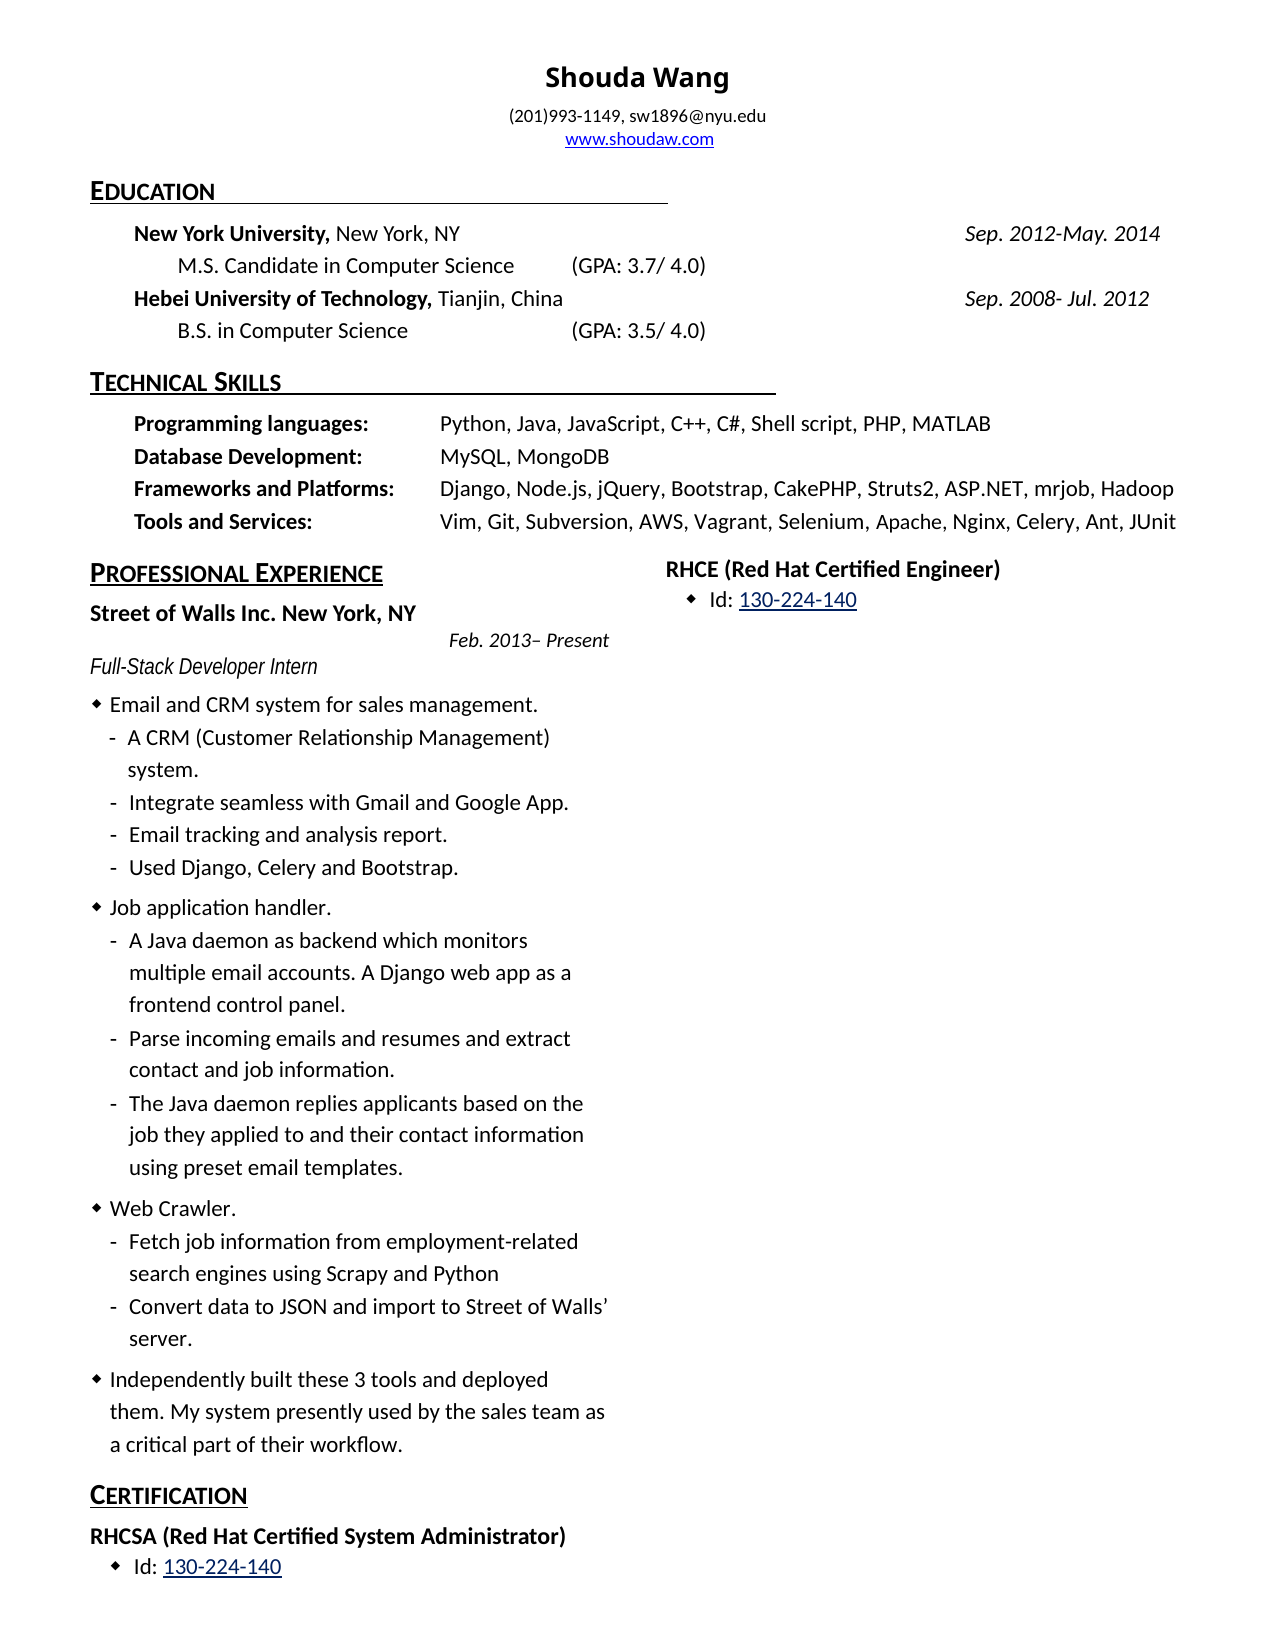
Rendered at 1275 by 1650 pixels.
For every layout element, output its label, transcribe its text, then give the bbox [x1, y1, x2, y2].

list Id: 130-224-140 [684, 583, 1185, 615]
text Full-Stack Developer Intern [90, 653, 609, 679]
list Email tracking and analysis report. [109, 817, 609, 850]
list Job application handler. [90, 891, 609, 923]
text M.S. Candidate in Computer Science (GPA: 3.7/ 4.0) [90, 249, 1185, 282]
text Street of Walls Inc. New York, NY [90, 598, 609, 627]
list Convert data to JSON and import to Street of Walls’ server. [109, 1289, 609, 1354]
text B.S. in Computer Science (GPA: 3.5/ 4.0) [90, 314, 1185, 347]
list Email and CRM system for sales management. [90, 687, 609, 720]
list Parse incoming emails and resumes and extract contact and job information. [109, 1021, 609, 1086]
list A Java daemon as backend which monitors multiple email accounts. A Django web app as a frontend control panel. [109, 923, 609, 1021]
text EDUCATION [90, 172, 1185, 208]
list Web Crawler. [90, 1192, 609, 1224]
list Id: 130-224-140 [109, 1550, 609, 1582]
text Hebei University of Technology, Tianjin, China Sep. 2008- Jul. 2012 [90, 282, 1185, 314]
text TECHNICAL SKILLS [90, 363, 1185, 398]
text Programming languages: Python, Java, JavaScript, C++, C#, Shell script, PHP, MATLAB [90, 407, 1185, 440]
text Tools and Services: Vim, Git, Subversion, AWS, Vagrant, Selenium, Apache, Nginx, Celery, Ant, JUnit [90, 505, 1185, 537]
list Fetch job information from employment-related search engines using Scrapy and Python [109, 1224, 609, 1289]
text PROFESSIONAL EXPERIENCE [90, 554, 609, 589]
list Used Django, Celery and Bootstrap. [109, 850, 609, 882]
text RHCSA (Red Hat Certified System Administrator) [90, 1521, 609, 1550]
text New York University, New York, NY Sep. 2012-May. 2014 [90, 217, 1185, 249]
list The Java daemon replies applicants based on the job they applied to and their contact information using preset email templates. [109, 1086, 609, 1183]
text CERTIFICATION [90, 1476, 609, 1512]
list A CRM (Customer Relationship Management) system. [109, 720, 609, 785]
text Database Development: MySQL, MongoDB [90, 440, 1185, 472]
text Frameworks and Platforms: Django, Node.js, jQuery, Bootstrap, CakePHP, Struts2, ASP.NET, mrjob, Hadoop [90, 472, 1185, 505]
text Feb. 2013– Present [90, 627, 609, 653]
text RHCE (Red Hat Certified Engineer) [666, 554, 1185, 583]
list Independently built these 3 tools and deployed them. My system presently used by the sales team as a critical part of their workflow. [90, 1362, 609, 1460]
list Integrate seamless with Gmail and Google App. [109, 785, 609, 817]
